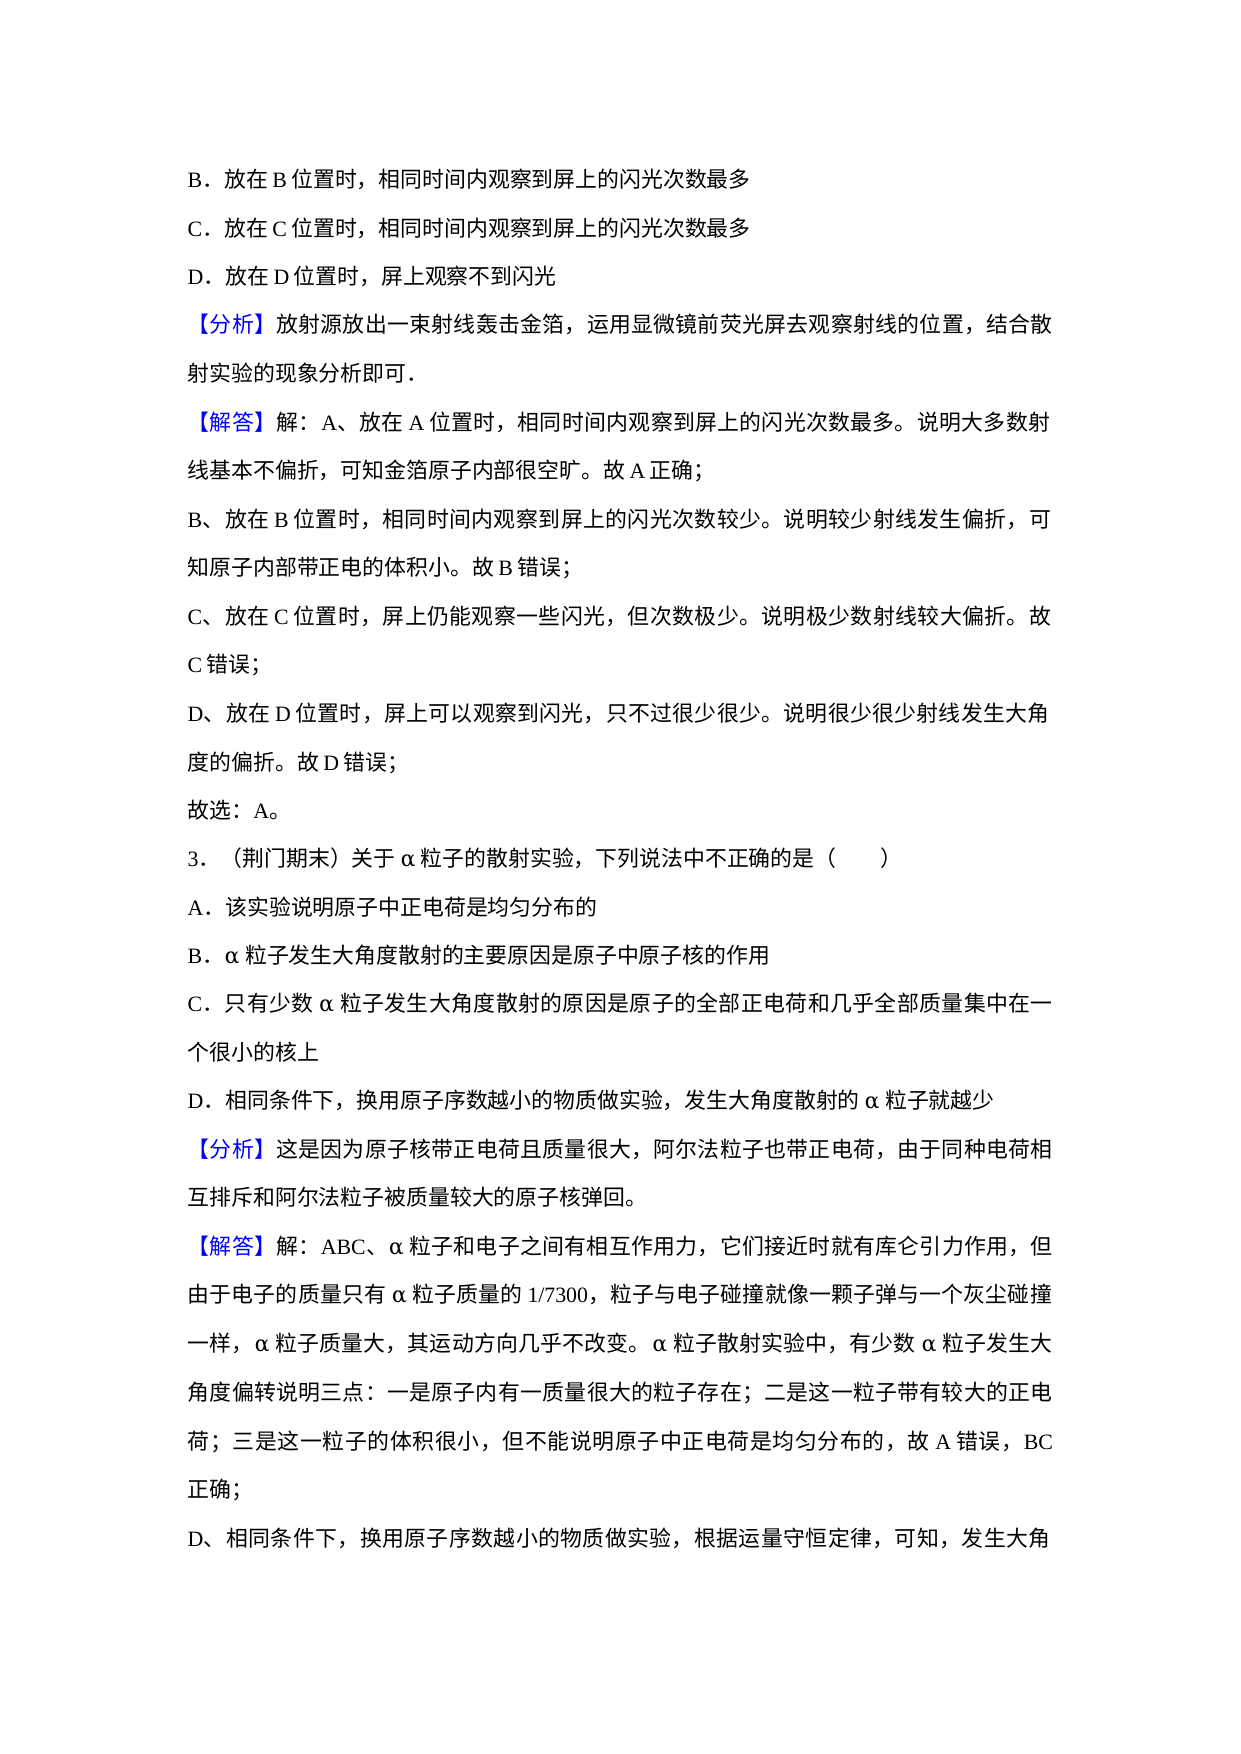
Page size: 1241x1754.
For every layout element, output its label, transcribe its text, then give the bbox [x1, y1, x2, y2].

text D、放在D位置时，屏上可以观察到闪光，只不过很少很少。说明很少很少射线发生大角度的偏折。故D错误； [187, 695, 1053, 777]
text D．放在D位置时，屏上观察不到闪光 [187, 259, 1053, 291]
text 3．（荆门期末）关于α粒子的散射实验，下列说法中不正确的是（ ） [187, 841, 1053, 873]
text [187, 1520, 1053, 1553]
text B．α粒子发生大角度散射的主要原因是原子中原子核的作用 [187, 937, 1053, 970]
text A．该实验说明原子中正电荷是均匀分布的 [187, 889, 1053, 922]
text 【分析】这是因为原子核带正电荷且质量很大，阿尔法粒子也带正电荷，由于同种电荷相互排斥和阿尔法粒子被质量较大的原子核弹回。 [187, 1131, 1053, 1212]
text C．放在C位置时，相同时间内观察到屏上的闪光次数最多 [187, 210, 1053, 243]
text B、放在B位置时，相同时间内观察到屏上的闪光次数较少。说明较少射线发生偏折，可知原子内部带正电的体积小。故B错误； [187, 501, 1053, 582]
text C、放在C位置时，屏上仍能观察一些闪光，但次数极少。说明极少数射线较大偏折。故C错误； [187, 598, 1053, 679]
text C．只有少数α粒子发生大角度散射的原因是原子的全部正电荷和几乎全部质量集中在一个很小的核上 [187, 986, 1053, 1067]
text 【解答】解：ABC、α粒子和电子之间有相互作用力，它们接近时就有库仑引力作用，但由于电子的质量只有α粒子质量的1/7300，粒子与电子碰撞就像一颗子弹与一个灰尘碰撞一样，α粒子质量大，其运动方向几乎不改变。α粒子散射实验中，有少数α粒子发生大角度偏转说明三点：一是原子内有一质量很大的粒子存在；二是这一粒子带有较大的正电荷；三是这一粒子的体积很小，但不能说明原子中正电荷是均匀分布的，故A错误，BC正确； [187, 1228, 1053, 1504]
text 【分析】放射源放出一束射线轰击金箔，运用显微镜前荧光屏去观察射线的位置，结合散射实验的现象分析即可． [187, 307, 1053, 388]
text 【解答】解：A、放在A位置时，相同时间内观察到屏上的闪光次数最多。说明大多数射线基本不偏折，可知金箔原子内部很空旷。故A正确； [187, 404, 1053, 485]
text D．相同条件下，换用原子序数越小的物质做实验，发生大角度散射的α粒子就越少 [187, 1083, 1053, 1115]
text B．放在B位置时，相同时间内观察到屏上的闪光次数最多 [187, 162, 1053, 194]
text 故选：A。 [187, 792, 1053, 825]
